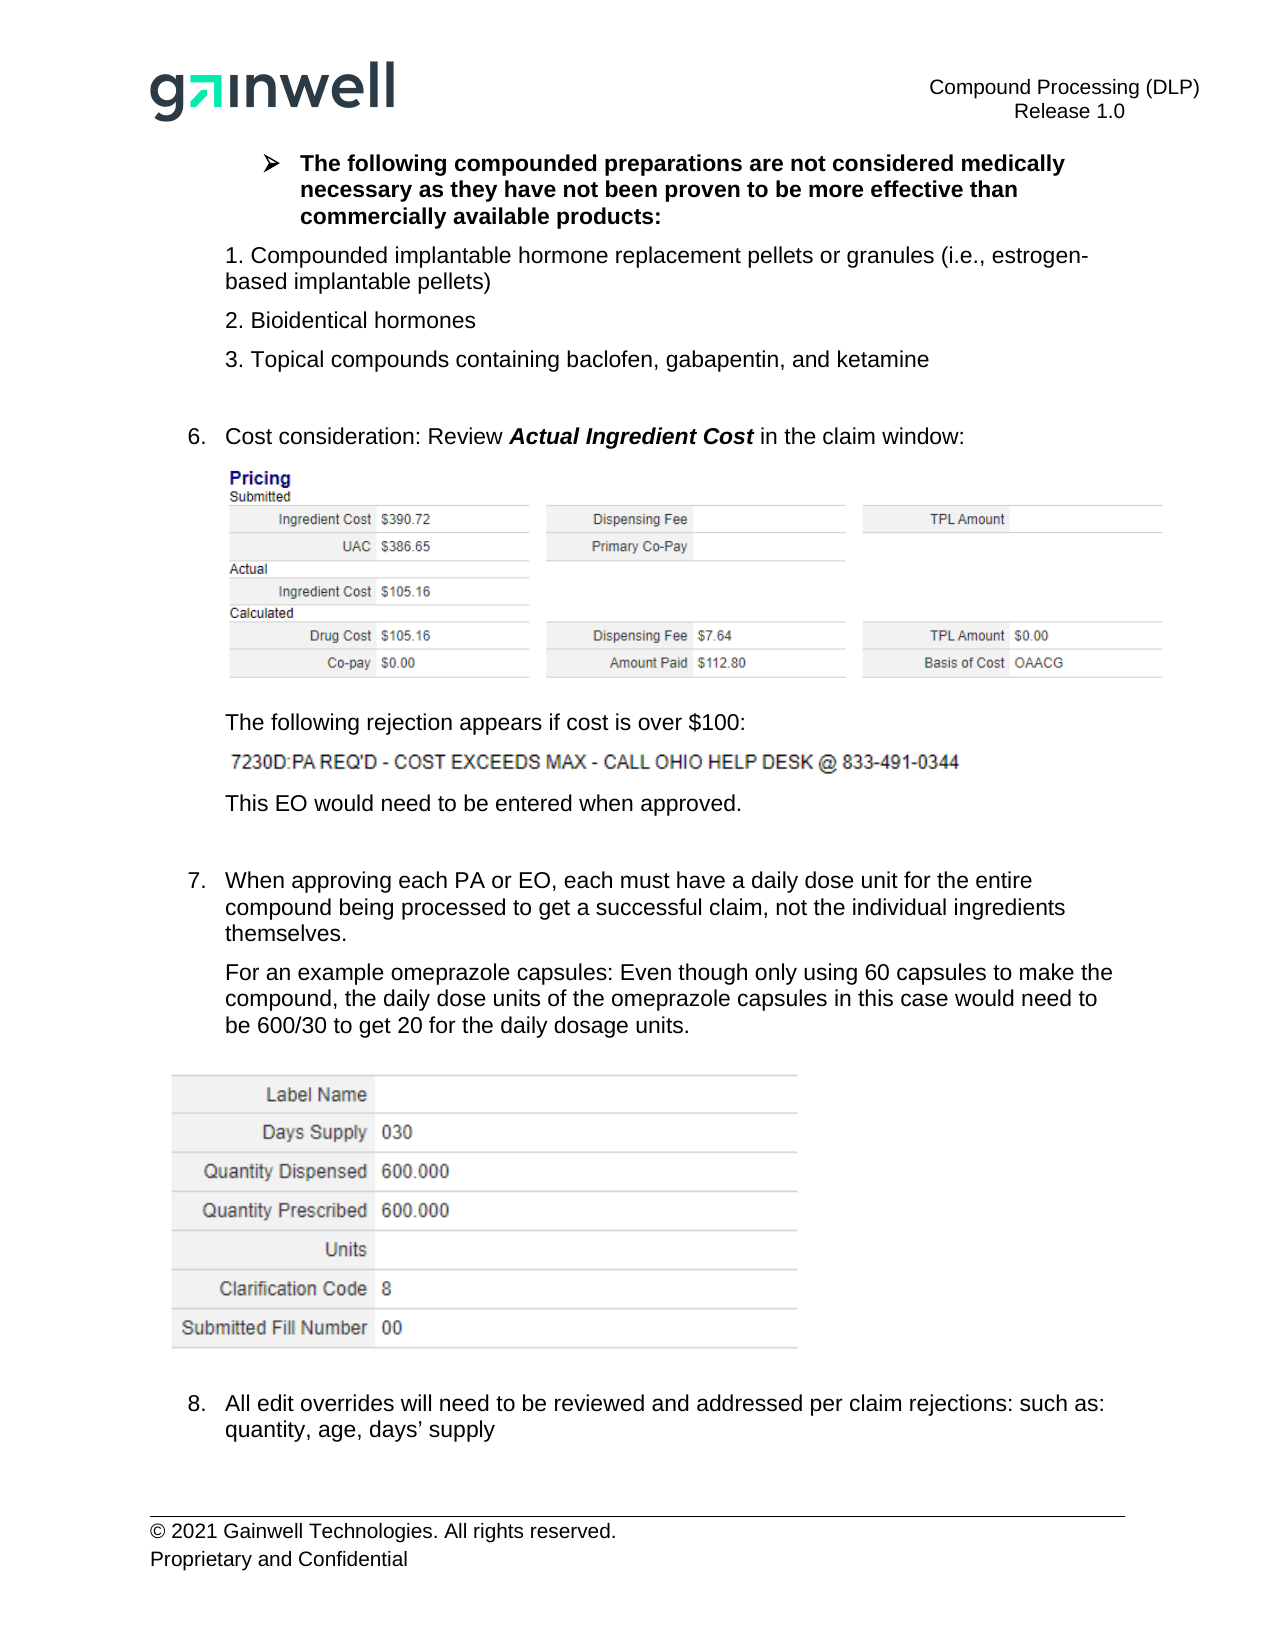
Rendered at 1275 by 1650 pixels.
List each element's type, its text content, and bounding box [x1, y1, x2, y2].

list This EO would need to be entered when approved. [225, 789, 1125, 816]
list Cost consideration: Review Actual Ingredient Cost in the claim window: [187, 423, 1125, 450]
list When approving each PA or EO, each must have a daily dose unit for the entire compound being processed to get a successful claim, not the individual ingredients themselves. [187, 867, 1125, 946]
list For an example omeprazole capsules: Even though only using 60 capsules to make the compound, the daily dose units of the omeprazole capsules in this case would need to be 600/30 to get 20 for the daily dosage units. [225, 959, 1125, 1038]
list All edit overrides will need to be reviewed and addressed per claim rejections: such as: quantity, age, days’ supply [187, 1389, 1125, 1442]
list The following compounded preparations are not considered medically necessary as they have not been proven to be more effective than commercially available products: [262, 150, 1125, 229]
picture [150, 61, 394, 122]
picture [225, 747, 982, 777]
picture [225, 462, 1200, 696]
picture [150, 1050, 857, 1377]
list 1. Compounded implantable hormone replacement pellets or granules (i.e., estrogen-based implantable pellets) [225, 242, 1125, 294]
list The following rejection appears if cost is over $100: [225, 708, 1125, 735]
list 2. Bioidentical hormones [225, 307, 1125, 333]
list 3. Topical compounds containing baclofen, gabapentin, and ketamine [225, 346, 1125, 372]
